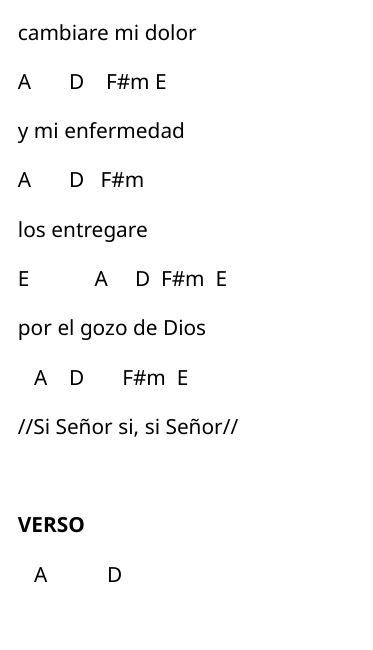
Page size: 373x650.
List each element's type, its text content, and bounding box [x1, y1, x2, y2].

text cambiare mi dolor [18, 18, 354, 46]
text VERSO [18, 510, 354, 539]
text E A D F#m E [18, 264, 354, 292]
text A D F#m [18, 166, 354, 194]
text //Si Señor si, si Señor// [18, 412, 354, 440]
text A D F#m E [18, 67, 354, 95]
text y mi enfermedad [18, 116, 354, 145]
text por el gozo de Dios [18, 313, 354, 342]
text los entregare [18, 215, 354, 243]
text A D [18, 560, 354, 588]
text A D F#m E [18, 363, 354, 391]
